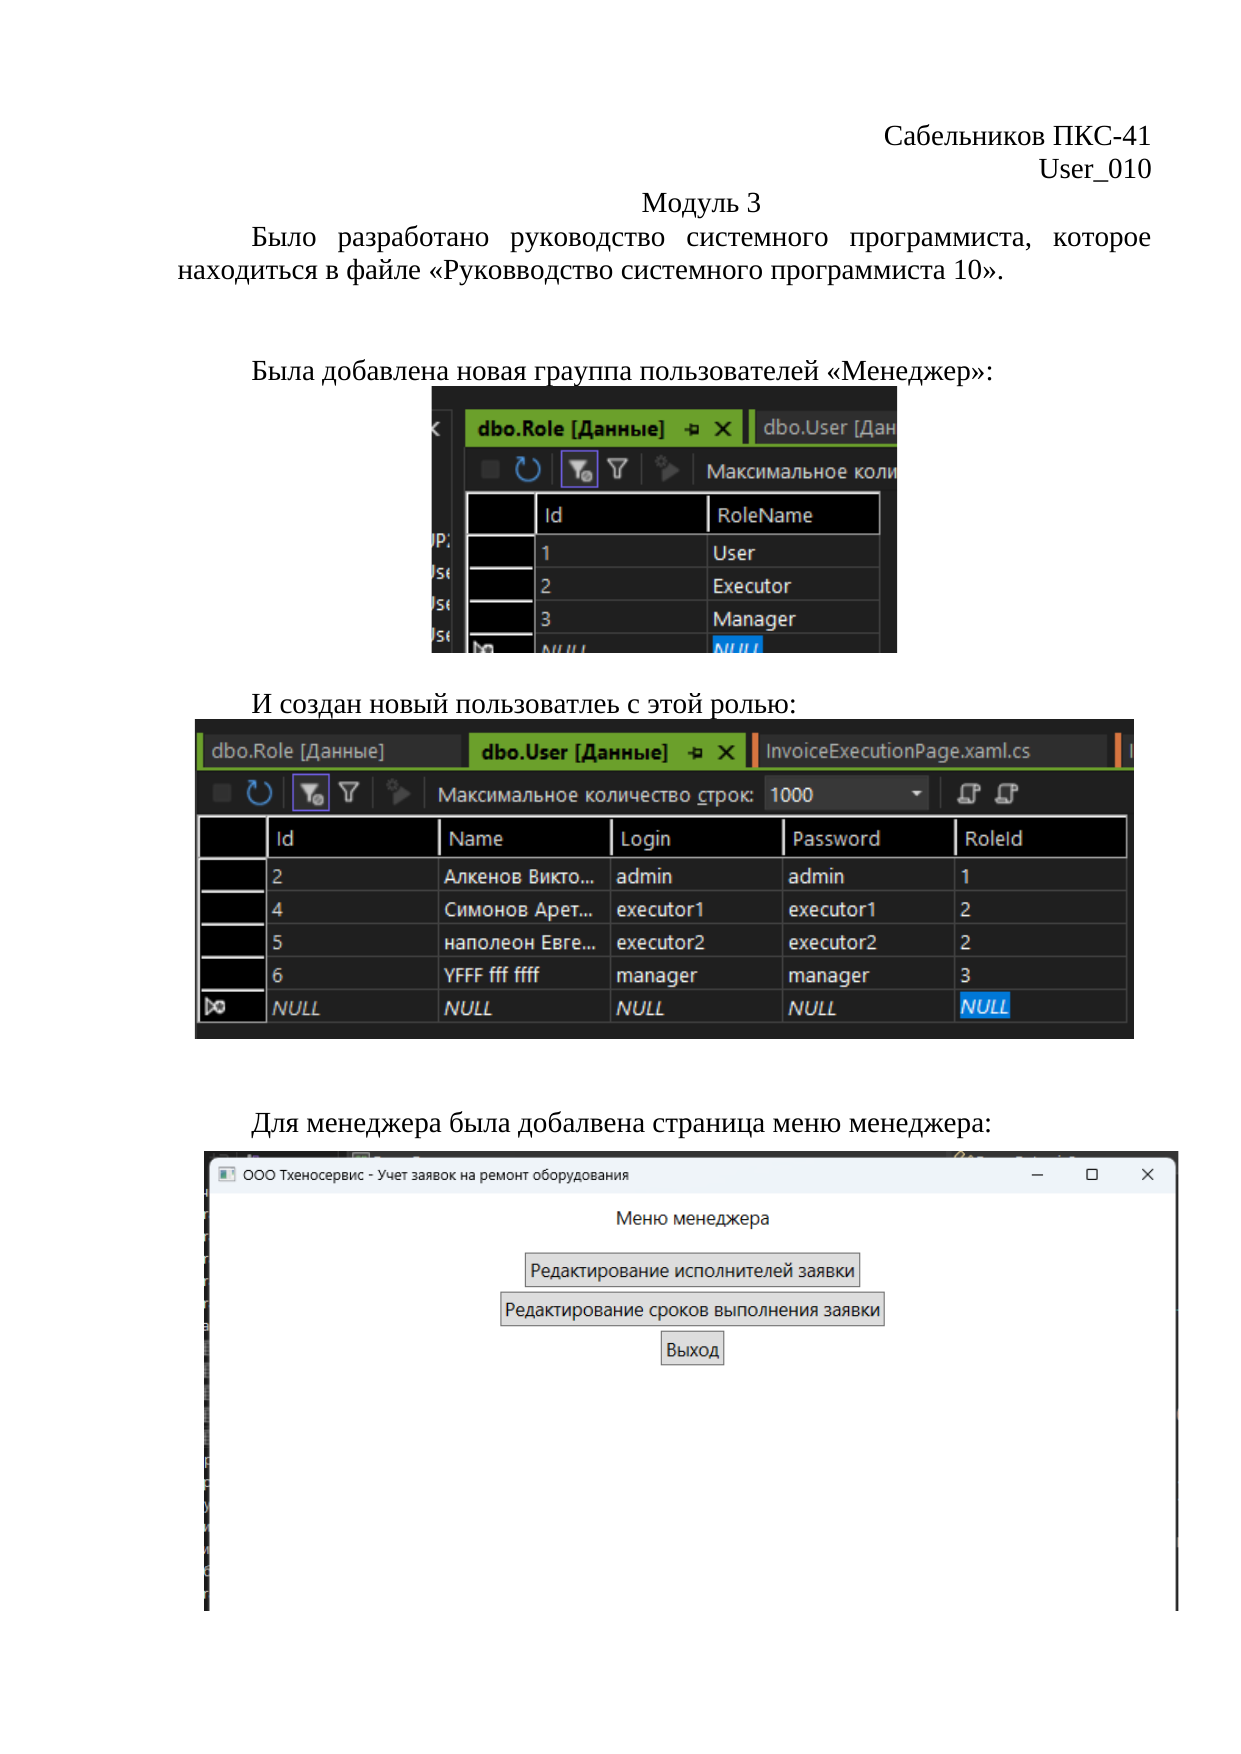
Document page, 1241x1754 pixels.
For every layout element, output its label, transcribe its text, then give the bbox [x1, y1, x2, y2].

text Была добавлена новая грауппа пользователей «Менеджер»: [177, 353, 1152, 386]
text Для менеджера была добалвена страница меню менеджера: [177, 1105, 1152, 1139]
text Было разработано руководство системного программиста, которое находиться в файле «Руковводство системного программиста 10». [177, 219, 1152, 286]
text Сабельников ПКС-41 [177, 118, 1152, 152]
picture [431, 386, 898, 653]
text User_010 [177, 152, 1152, 185]
text Модуль 3 [177, 185, 1152, 219]
picture [204, 1151, 1179, 1611]
text И создан новый пользоватлеь с этой ролью: [177, 686, 1152, 719]
picture [194, 719, 1134, 1039]
